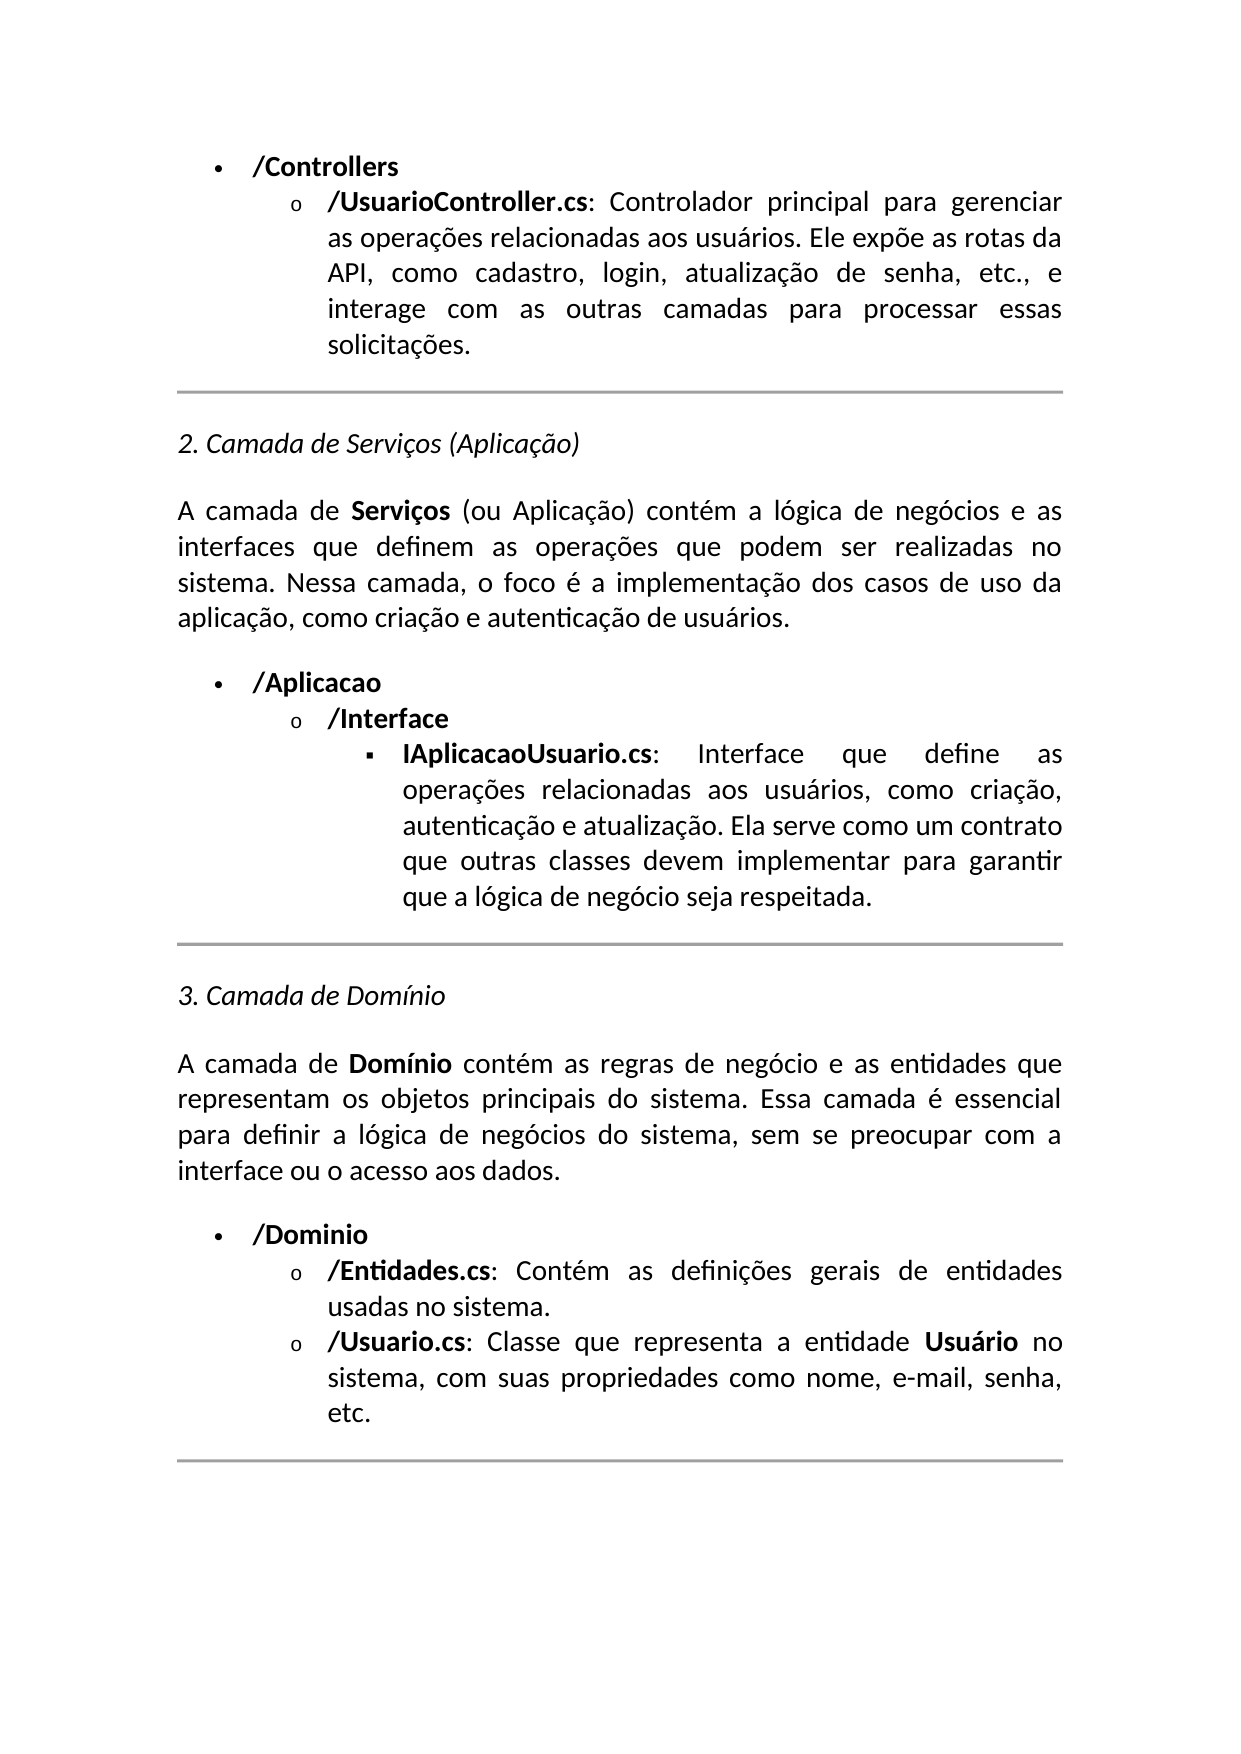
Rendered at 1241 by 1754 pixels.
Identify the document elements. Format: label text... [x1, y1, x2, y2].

list IAplicacaoUsuario.cs: Interface que define as operações relacionadas aos usuários, como criação, autenticação e atualização. Ela serve como um contrato que outras classes devem implementar para garantir que a lógica de negócio seja respeitada. [365, 735, 1063, 913]
list /Entidades.cs: Contém as definições gerais de entidades usadas no sistema. [290, 1252, 1063, 1323]
list /Aplicacao [215, 664, 1063, 700]
text A camada de Domínio contém as regras de negócio e as entidades que representam os objetos principais do sistema. Essa camada é essencial para definir a lógica de negócios do sistema, sem se preocupar com a interface ou o acesso aos dados. [177, 1045, 1063, 1187]
list /Dominio [215, 1216, 1063, 1252]
text A camada de Serviços (ou Aplicação) contém a lógica de negócios e as interfaces que definem as operações que podem ser realizadas no sistema. Nessa camada, o foco é a implementação dos casos de uso da aplicação, como criação e autenticação de usuários. [177, 492, 1063, 635]
subtitle 3. Camada de Domínio [177, 977, 1063, 1013]
list /Interface [290, 700, 1063, 735]
list /Usuario.cs: Classe que representa a entidade Usuário no sistema, com suas propriedades como nome, e-mail, senha, etc. [290, 1323, 1063, 1430]
list /Controllers [215, 148, 1063, 183]
subtitle 2. Camada de Serviços (Aplicação) [177, 425, 1063, 461]
list /UsuarioController.cs: Controlador principal para gerenciar as operações relacionadas aos usuários. Ele expõe as rotas da API, como cadastro, login, atualização de senha, etc., e interage com as outras camadas para processar essas solicitações. [290, 183, 1063, 361]
